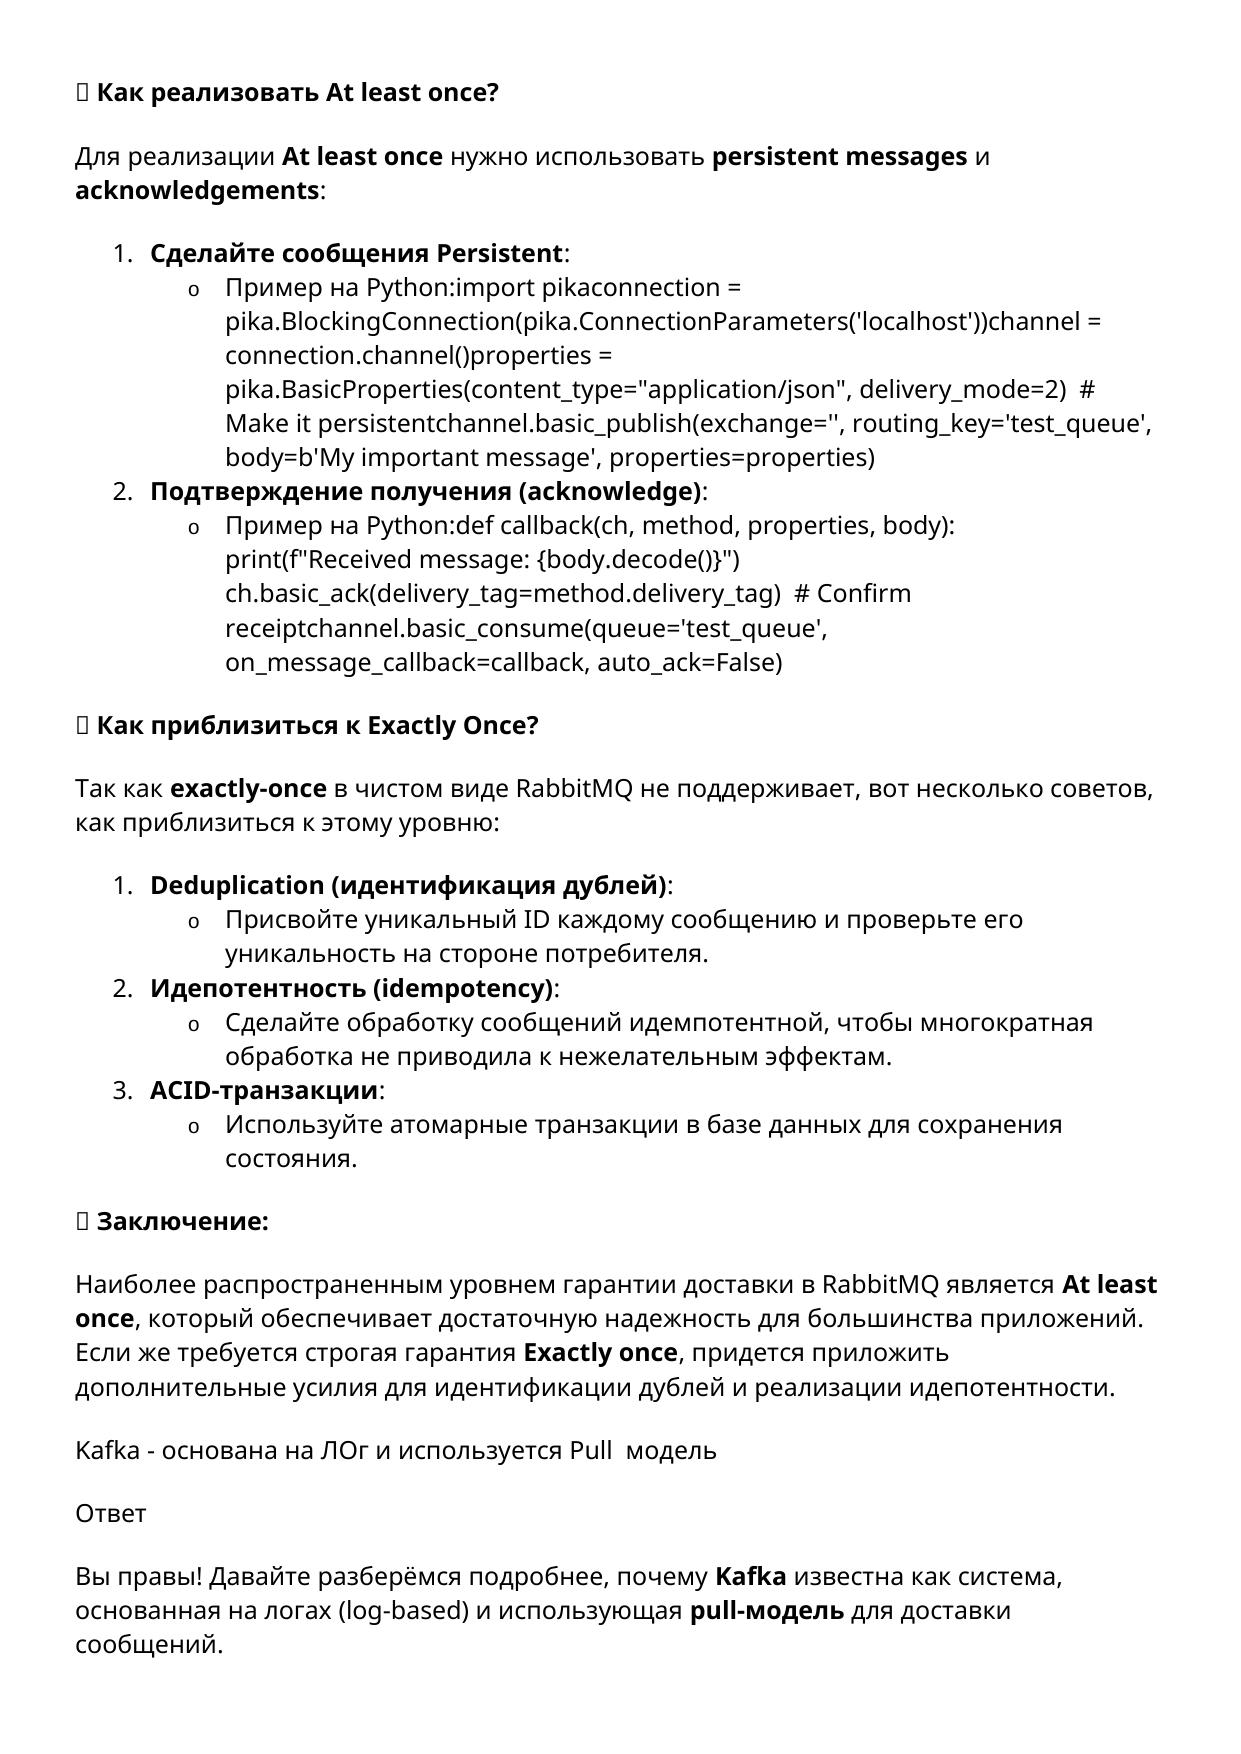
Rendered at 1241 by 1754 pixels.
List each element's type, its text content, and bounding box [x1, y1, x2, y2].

text Ответ [75, 1496, 1165, 1530]
list Сделайте сообщения Persistent: [112, 236, 1165, 269]
text 📌 Как реализовать At least once? [75, 75, 1165, 109]
text Вы правы! Давайте разберёмся подробнее, почему Kafka известна как система, основанная на логах (log-based) и использующая pull-модель для доставки сообщений. [75, 1559, 1165, 1661]
list Deduplication (идентификация дублей): [112, 868, 1165, 902]
list Идепотентность (idempotency): [112, 970, 1165, 1004]
list Сделайте обработку сообщений идемпотентной, чтобы многократная обработка не приводила к нежелательным эффектам. [187, 1004, 1165, 1072]
text 📌 Заключение: [75, 1204, 1165, 1238]
list Используйте атомарные транзакции в базе данных для сохранения состояния. [187, 1106, 1165, 1174]
text Так как exactly-once в чистом виде RabbitMQ не поддерживает, вот несколько советов, как приблизиться к этому уровню: [75, 771, 1165, 839]
list ACID-транзакции: [112, 1072, 1165, 1106]
list Пример на Python:import pikaconnection = pika.BlockingConnection(pika.ConnectionParameters('localhost'))channel = connection.channel()properties = pika.BasicProperties(content_type="application/json", delivery_mode=2) # Make it persistentchannel.basic_publish(exchange='', routing_key='test_queue', body=b'My important message', properties=properties) [187, 269, 1165, 474]
text Kafka - основана на ЛОг и используется Pull модель [75, 1432, 1165, 1466]
text Для реализации At least once нужно использовать persistent messages и acknowledgements: [75, 138, 1165, 206]
list Подтверждение получения (acknowledge): [112, 474, 1165, 508]
text Наиболее распространенным уровнем гарантии доставки в RabbitMQ является At least once, который обеспечивает достаточную надежность для большинства приложений. Если же требуется строгая гарантия Exactly once, придется приложить дополнительные усилия для идентификации дублей и реализации идепотентности. [75, 1267, 1165, 1403]
list Присвойте уникальный ID каждому сообщению и проверьте его уникальность на стороне потребителя. [187, 902, 1165, 970]
list Пример на Python:def callback(ch, method, properties, body): print(f"Received message: {body.decode()}") ch.basic_ack(delivery_tag=method.delivery_tag) # Confirm receiptchannel.basic_consume(queue='test_queue', on_message_callback=callback, auto_ack=False) [187, 508, 1165, 678]
text 📌 Как приблизиться к Exactly Once? [75, 707, 1165, 742]
